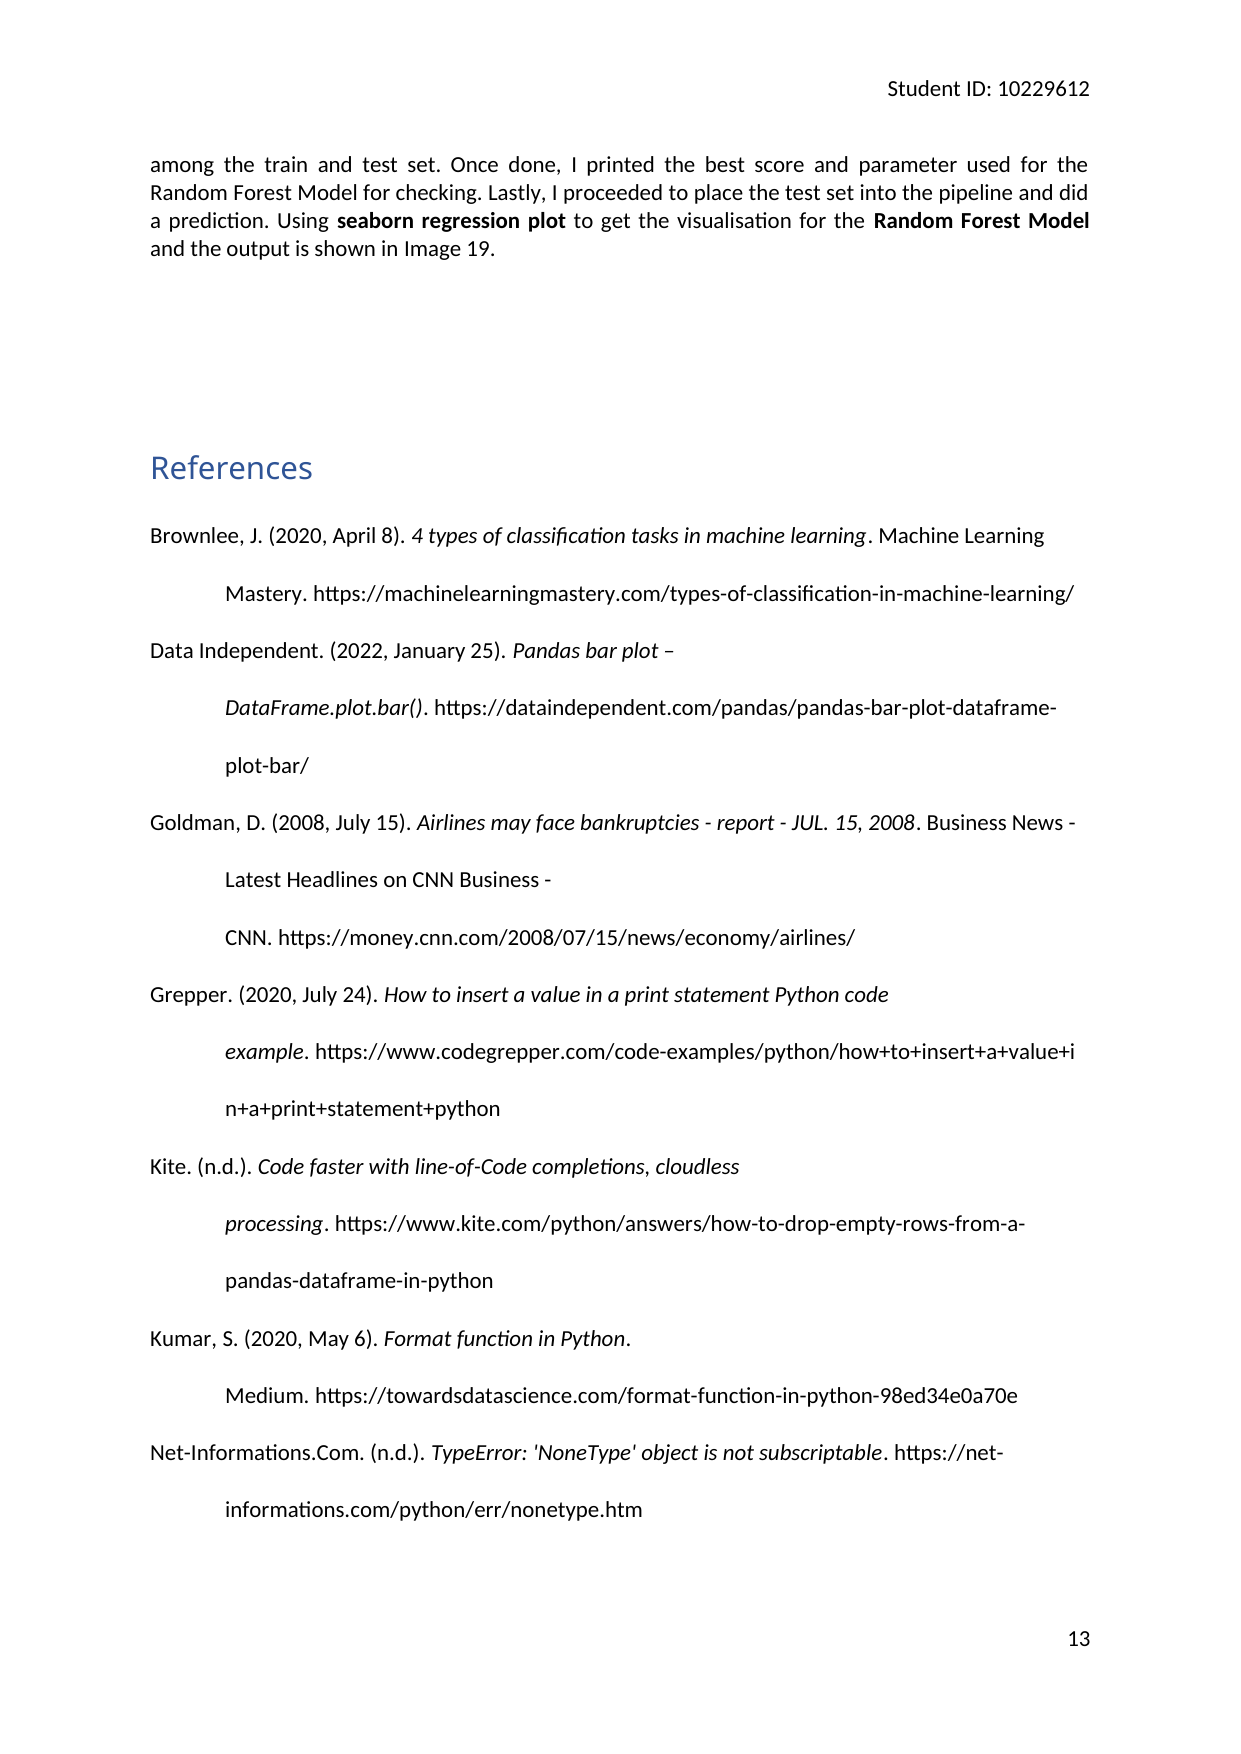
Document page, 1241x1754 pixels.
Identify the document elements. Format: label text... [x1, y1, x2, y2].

text Kumar, S. (2020, May 6). Format function in Python. Medium. https://towardsdatascience.com/format-function-in-python-98ed34e0a70e [150, 1294, 1082, 1409]
text Kite. (n.d.). Code faster with line-of-Code completions, cloudless processing. https://www.kite.com/python/answers/how-to-drop-empty-rows-from-a-pandas-dataframe-in-python [150, 1122, 1082, 1294]
subtitle References [150, 446, 1090, 489]
text Data Independent. (2022, January 25). Pandas bar plot – DataFrame.plot.bar(). https://dataindependent.com/pandas/pandas-bar-plot-dataframe-plot-bar/ [150, 607, 1082, 779]
text Net-Informations.Com. (n.d.). TypeError: 'NoneType' object is not subscriptable. https://net-informations.com/python/err/nonetype.htm [150, 1409, 1082, 1523]
text Grepper. (2020, July 24). How to insert a value in a print statement Python code example. https://www.codegrepper.com/code-examples/python/how+to+insert+a+value+in+a+print+statement+python [150, 951, 1082, 1122]
text Brownlee, J. (2020, April 8). 4 types of classification tasks in machine learning. Machine Learning Mastery. https://machinelearningmastery.com/types-of-classification-in-machine-learning/ [150, 492, 1082, 607]
text Goldman, D. (2008, July 15). Airlines may face bankruptcies - report - JUL. 15, 2008. Business News - Latest Headlines on CNN Business - CNN. https://money.cnn.com/2008/07/15/news/economy/airlines/ [150, 779, 1082, 951]
